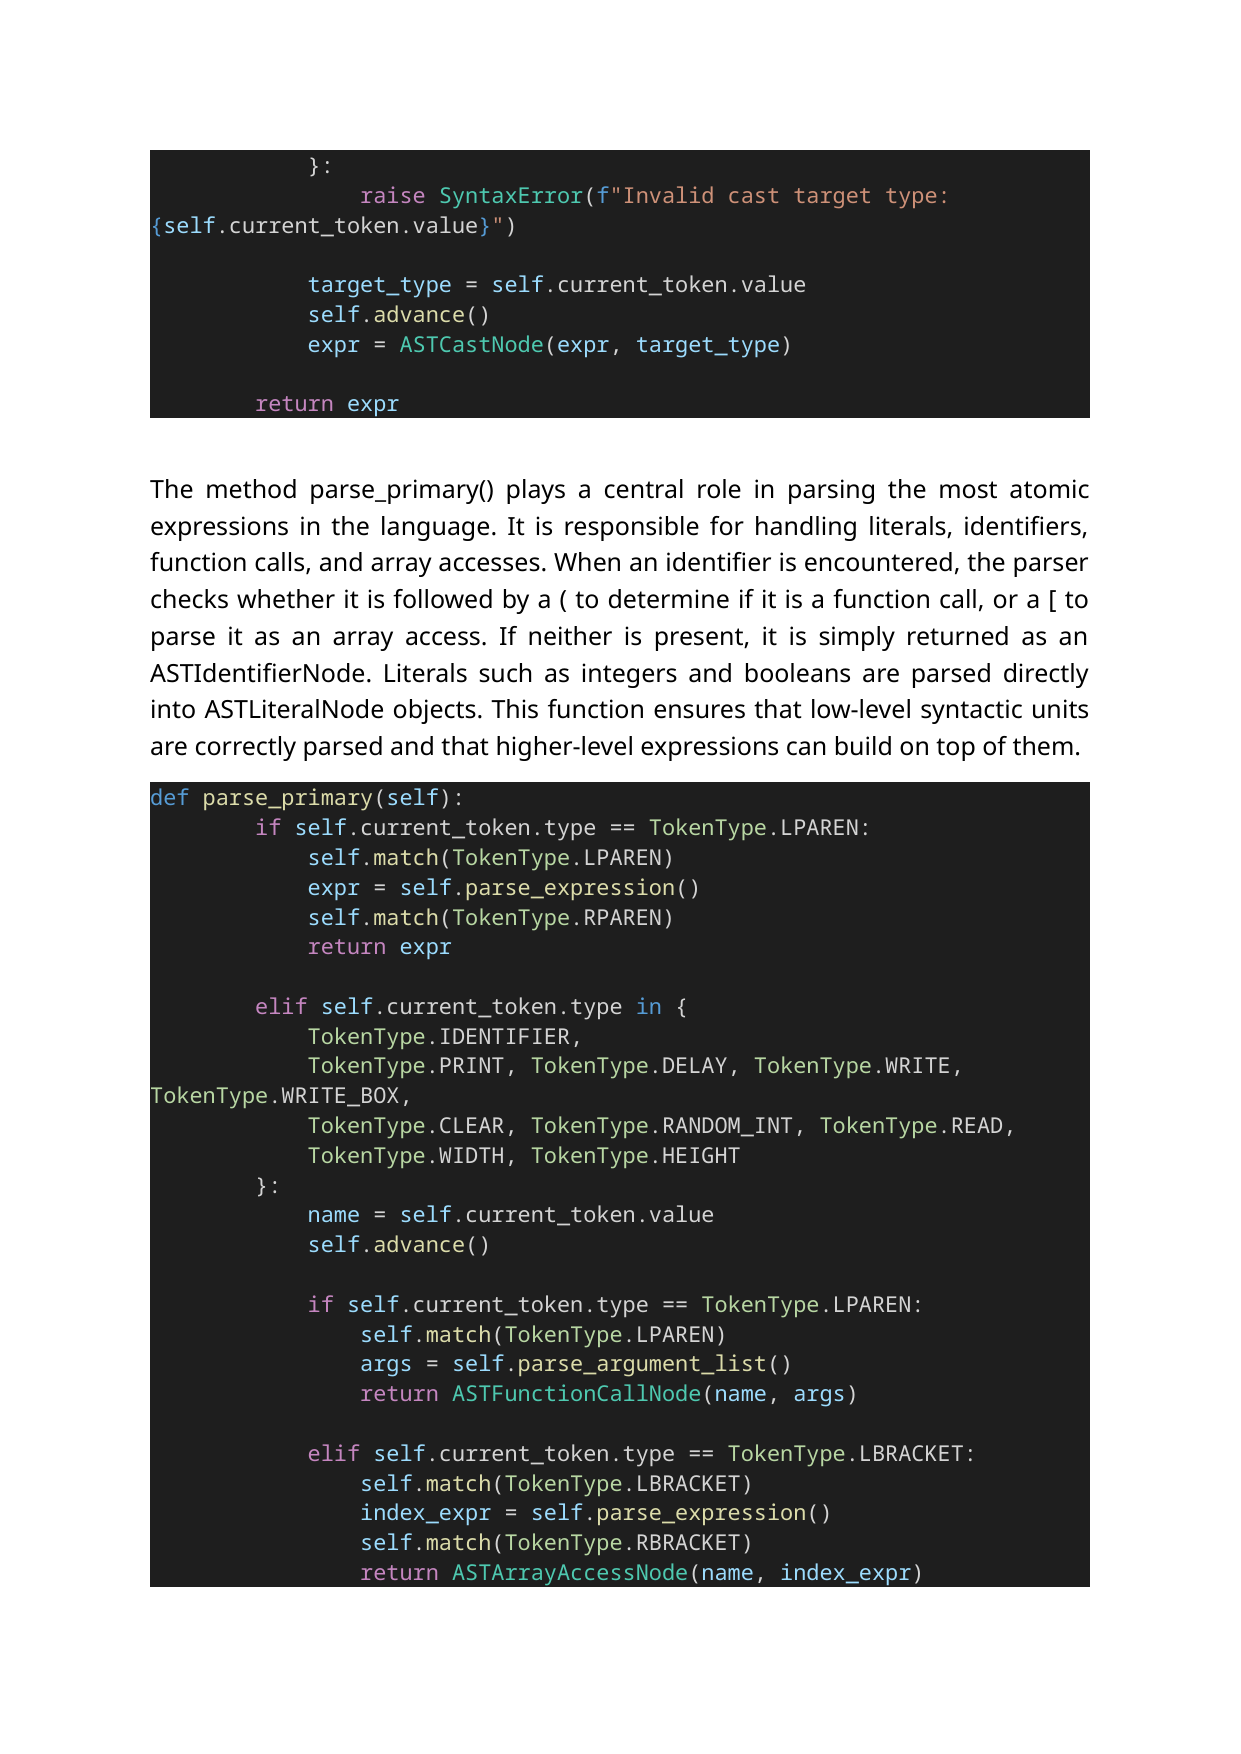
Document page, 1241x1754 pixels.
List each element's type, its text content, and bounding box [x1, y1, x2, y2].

text self.match(TokenType.LPAREN) [150, 1319, 1090, 1348]
text TokenType.IDENTIFIER, [150, 1021, 1090, 1051]
text TokenType.WIDTH, TokenType.HEIGHT [150, 1140, 1090, 1170]
text if self.current_token.type == TokenType.LPAREN: [150, 812, 1090, 842]
text raise SyntaxError(f"Invalid cast target type: {self.current_token.value}") [150, 180, 1090, 239]
text return expr [150, 388, 1090, 418]
text if self.current_token.type == TokenType.LPAREN: [150, 1289, 1090, 1319]
text elif self.current_token.type in { [150, 991, 1090, 1021]
text }: [150, 150, 1090, 180]
text return ASTArrayAccessNode(name, index_expr) [150, 1557, 1090, 1587]
text name = self.current_token.value [150, 1199, 1090, 1229]
text index_expr = self.parse_expression() [150, 1497, 1090, 1527]
text self.match(TokenType.RPAREN) [150, 902, 1090, 931]
text self.advance() [150, 299, 1090, 329]
text TokenType.CLEAR, TokenType.RANDOM_INT, TokenType.READ, [150, 1110, 1090, 1140]
text return ASTFunctionCallNode(name, args) [150, 1378, 1090, 1408]
text def parse_primary(self): [150, 782, 1090, 812]
text target_type = self.current_token.value [150, 269, 1090, 299]
text self.match(TokenType.RBRACKET) [150, 1527, 1090, 1557]
text The method parse_primary() plays a central role in parsing the most atomic expressions in the language. It is responsible for handling literals, identifiers, function calls, and array accesses. When an identifier is encountered, the parser checks whether it is followed by a ( to determine if it is a function call, or a [ to parse it as an array access. If neither is present, it is simply returned as an ASTIdentifierNode. Literals such as integers and booleans are parsed directly into ASTLiteralNode objects. This function ensures that low-level syntactic units are correctly parsed and that higher-level expressions can build on top of them. [150, 472, 1090, 763]
text return expr [150, 931, 1090, 961]
text expr = self.parse_expression() [150, 872, 1090, 902]
text expr = ASTCastNode(expr, target_type) [150, 329, 1090, 358]
text args = self.parse_argument_list() [150, 1348, 1090, 1378]
text self.match(TokenType.LPAREN) [150, 842, 1090, 872]
text }: [150, 1170, 1090, 1199]
text TokenType.PRINT, TokenType.DELAY, TokenType.WRITE, TokenType.WRITE_BOX, [150, 1051, 1090, 1110]
text elif self.current_token.type == TokenType.LBRACKET: [150, 1438, 1090, 1468]
text self.match(TokenType.LBRACKET) [150, 1468, 1090, 1497]
text self.advance() [150, 1229, 1090, 1259]
